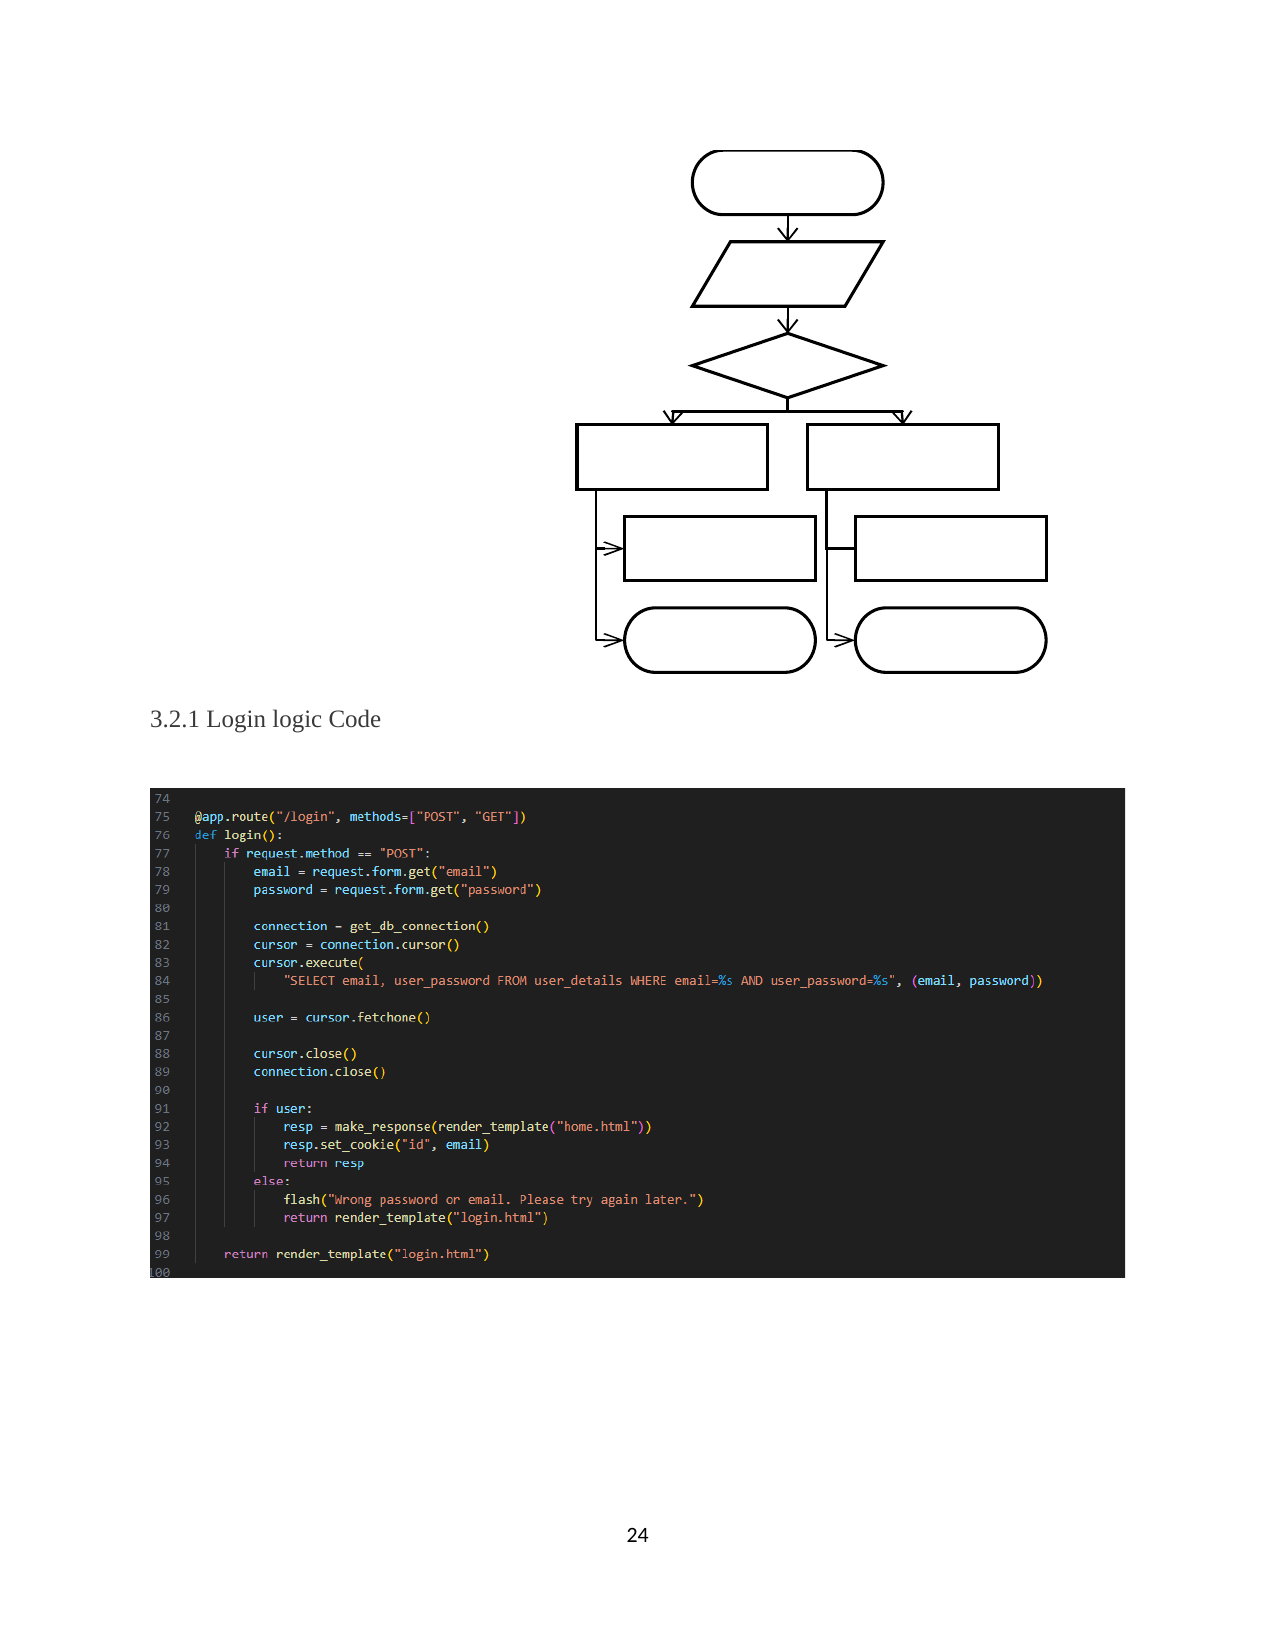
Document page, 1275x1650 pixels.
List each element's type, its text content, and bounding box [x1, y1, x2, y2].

picture [150, 788, 1125, 1278]
subtitle 3.2.1 Login logic Code [150, 704, 1125, 733]
